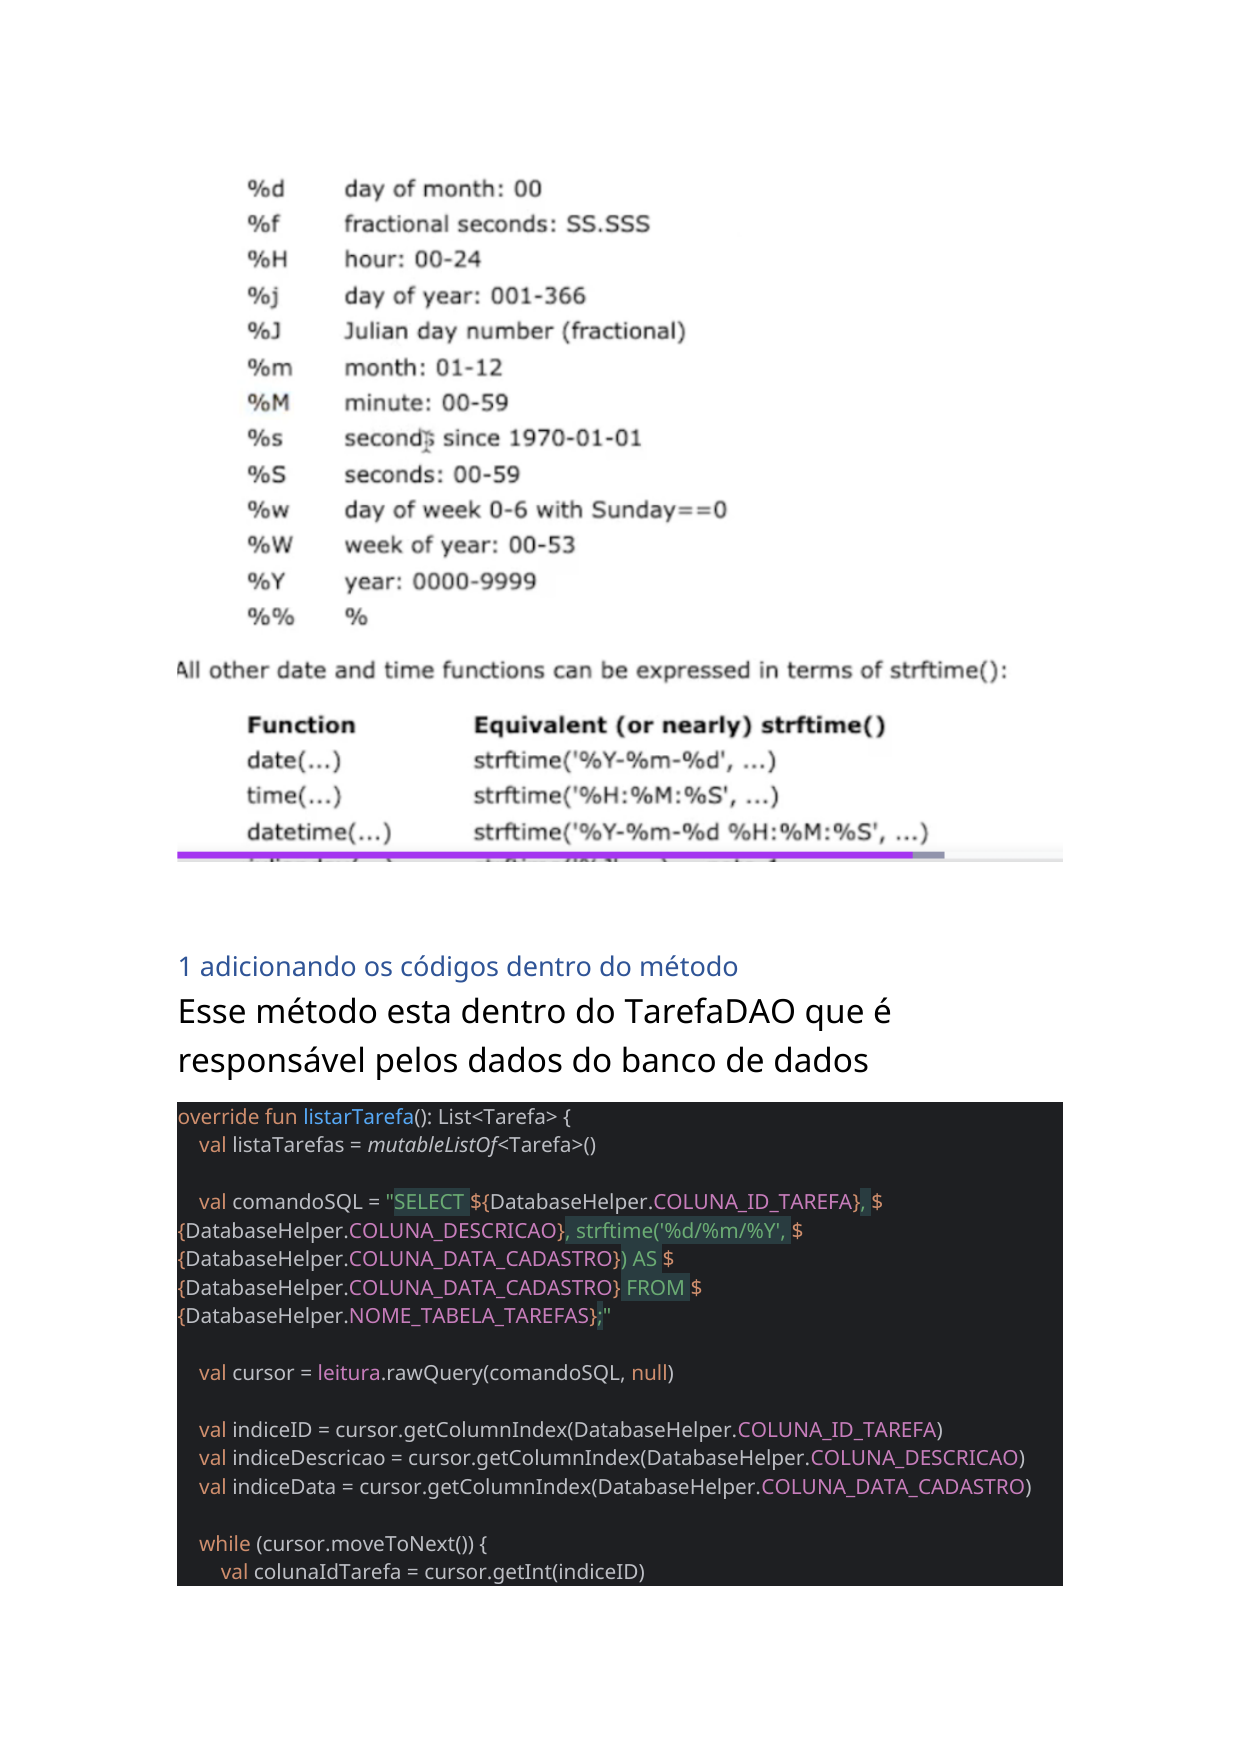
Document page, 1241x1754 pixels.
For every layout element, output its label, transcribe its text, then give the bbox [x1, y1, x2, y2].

subtitle 1 adicionando os códigos dentro do método [177, 948, 1063, 985]
text Esse método esta dentro do TarefaDAO que é responsável pelos dados do banco de dados [177, 988, 1063, 1082]
picture [177, 147, 1063, 862]
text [177, 1102, 1063, 1586]
